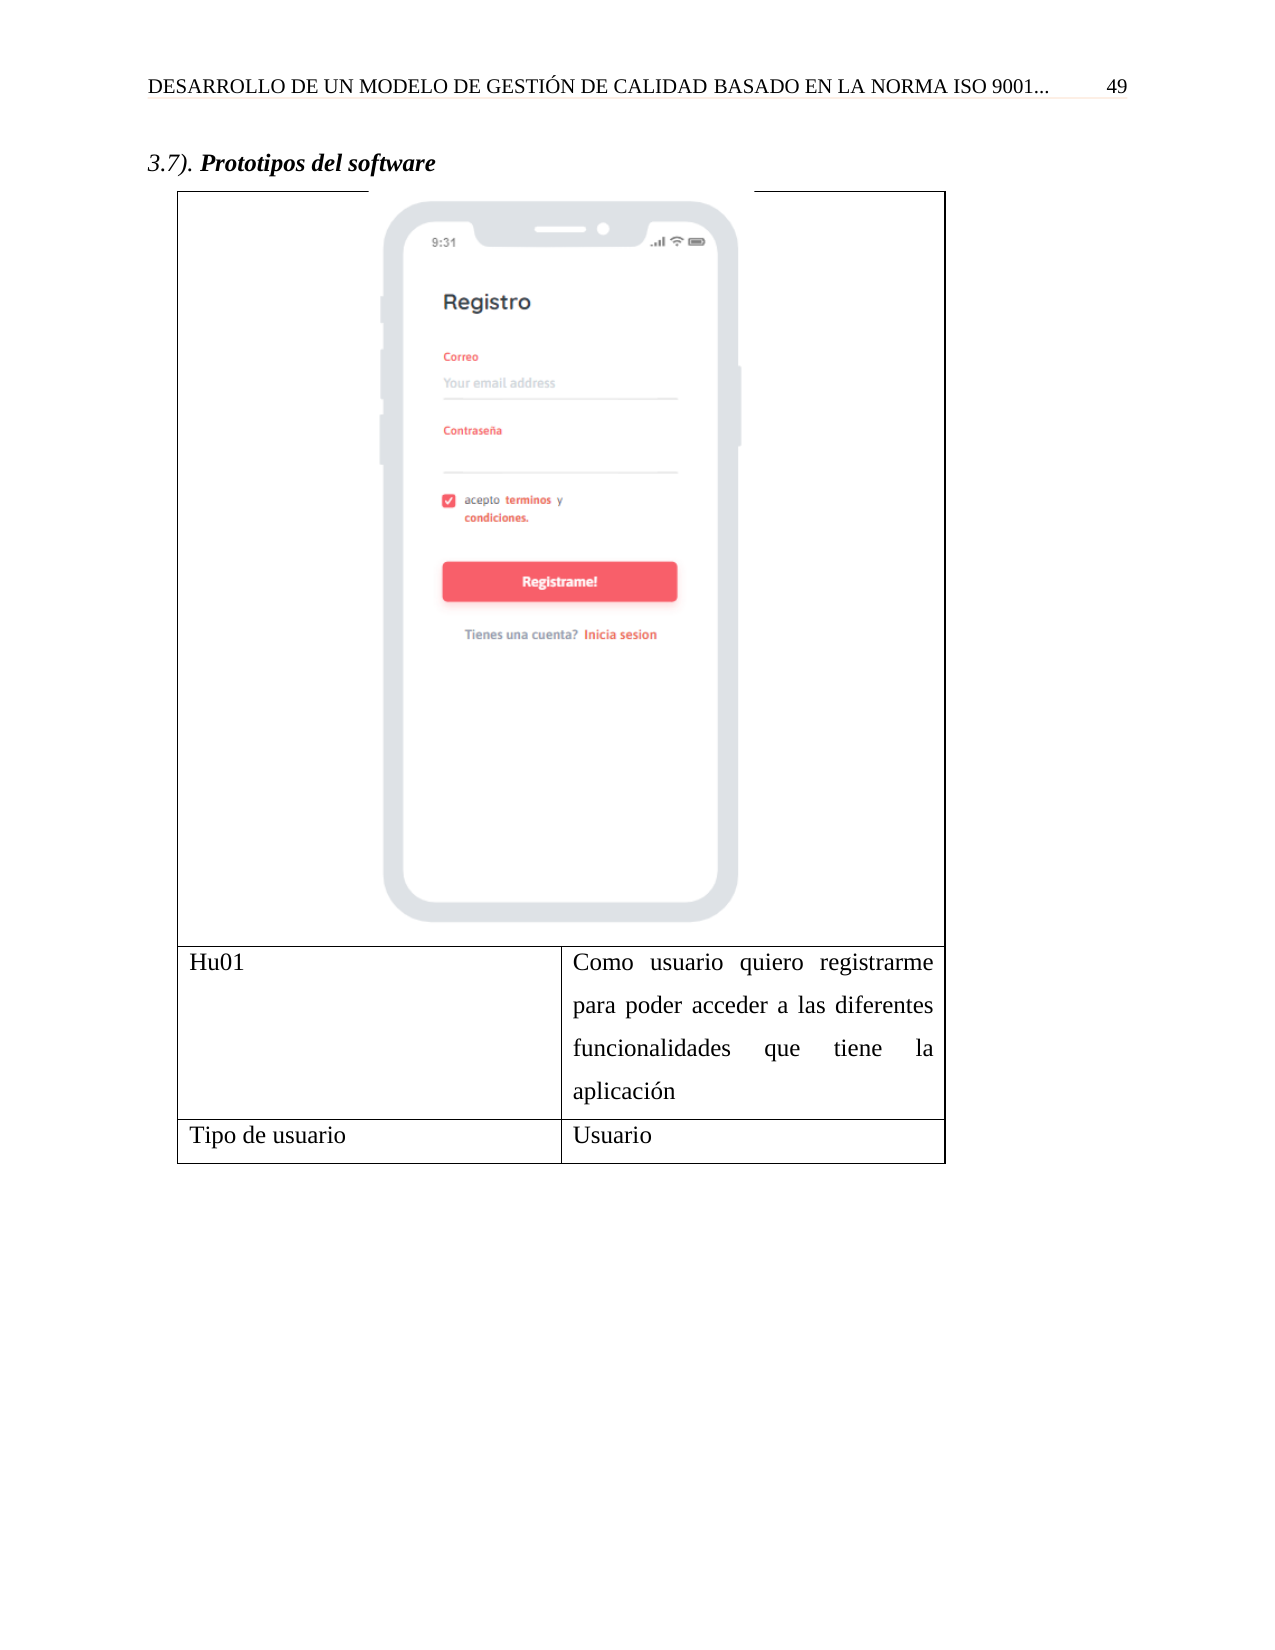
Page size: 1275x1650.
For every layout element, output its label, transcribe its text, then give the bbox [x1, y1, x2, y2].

table_cell Tipo de usuario [178, 1120, 561, 1163]
table_cell Usuario [562, 1120, 944, 1163]
table_header [178, 192, 944, 946]
table_cell Hu01 [178, 947, 561, 1119]
subtitle 3.7). Prototipos del software [148, 148, 1127, 176]
table_cell Como usuario quiero registrarme para poder acceder a las diferentes funcionalidades que tiene la aplicación [562, 947, 944, 1119]
picture [368, 191, 755, 932]
